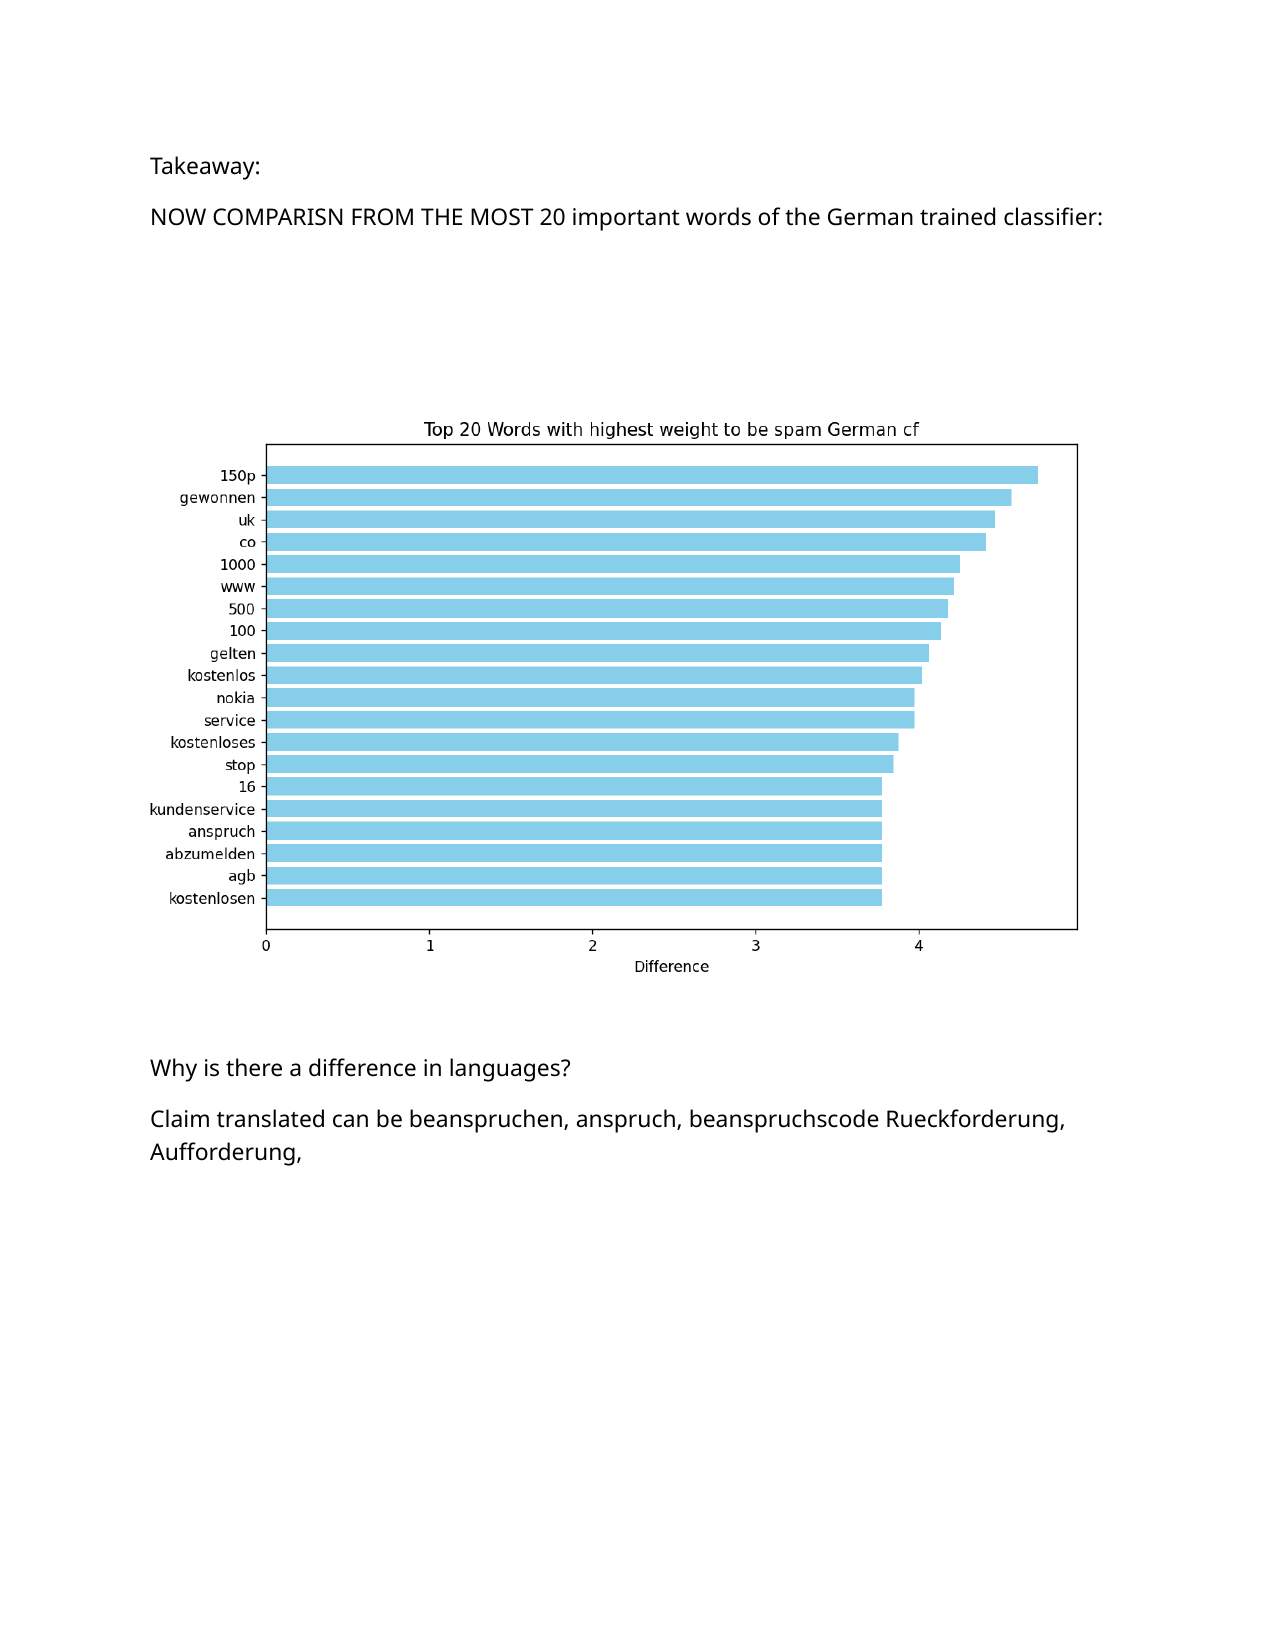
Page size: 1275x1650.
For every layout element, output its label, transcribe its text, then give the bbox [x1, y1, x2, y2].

text NOW COMPARISN FROM THE MOST 20 important words of the German trained classifier: [150, 200, 1125, 232]
text Takeaway: [150, 150, 1125, 181]
picture [150, 402, 1099, 983]
text Why is there a difference in languages? [150, 1052, 1125, 1083]
text Claim translated can be beanspruchen, anspruch, beanspruchscode Rueckforderung, Aufforderung, [150, 1102, 1125, 1167]
